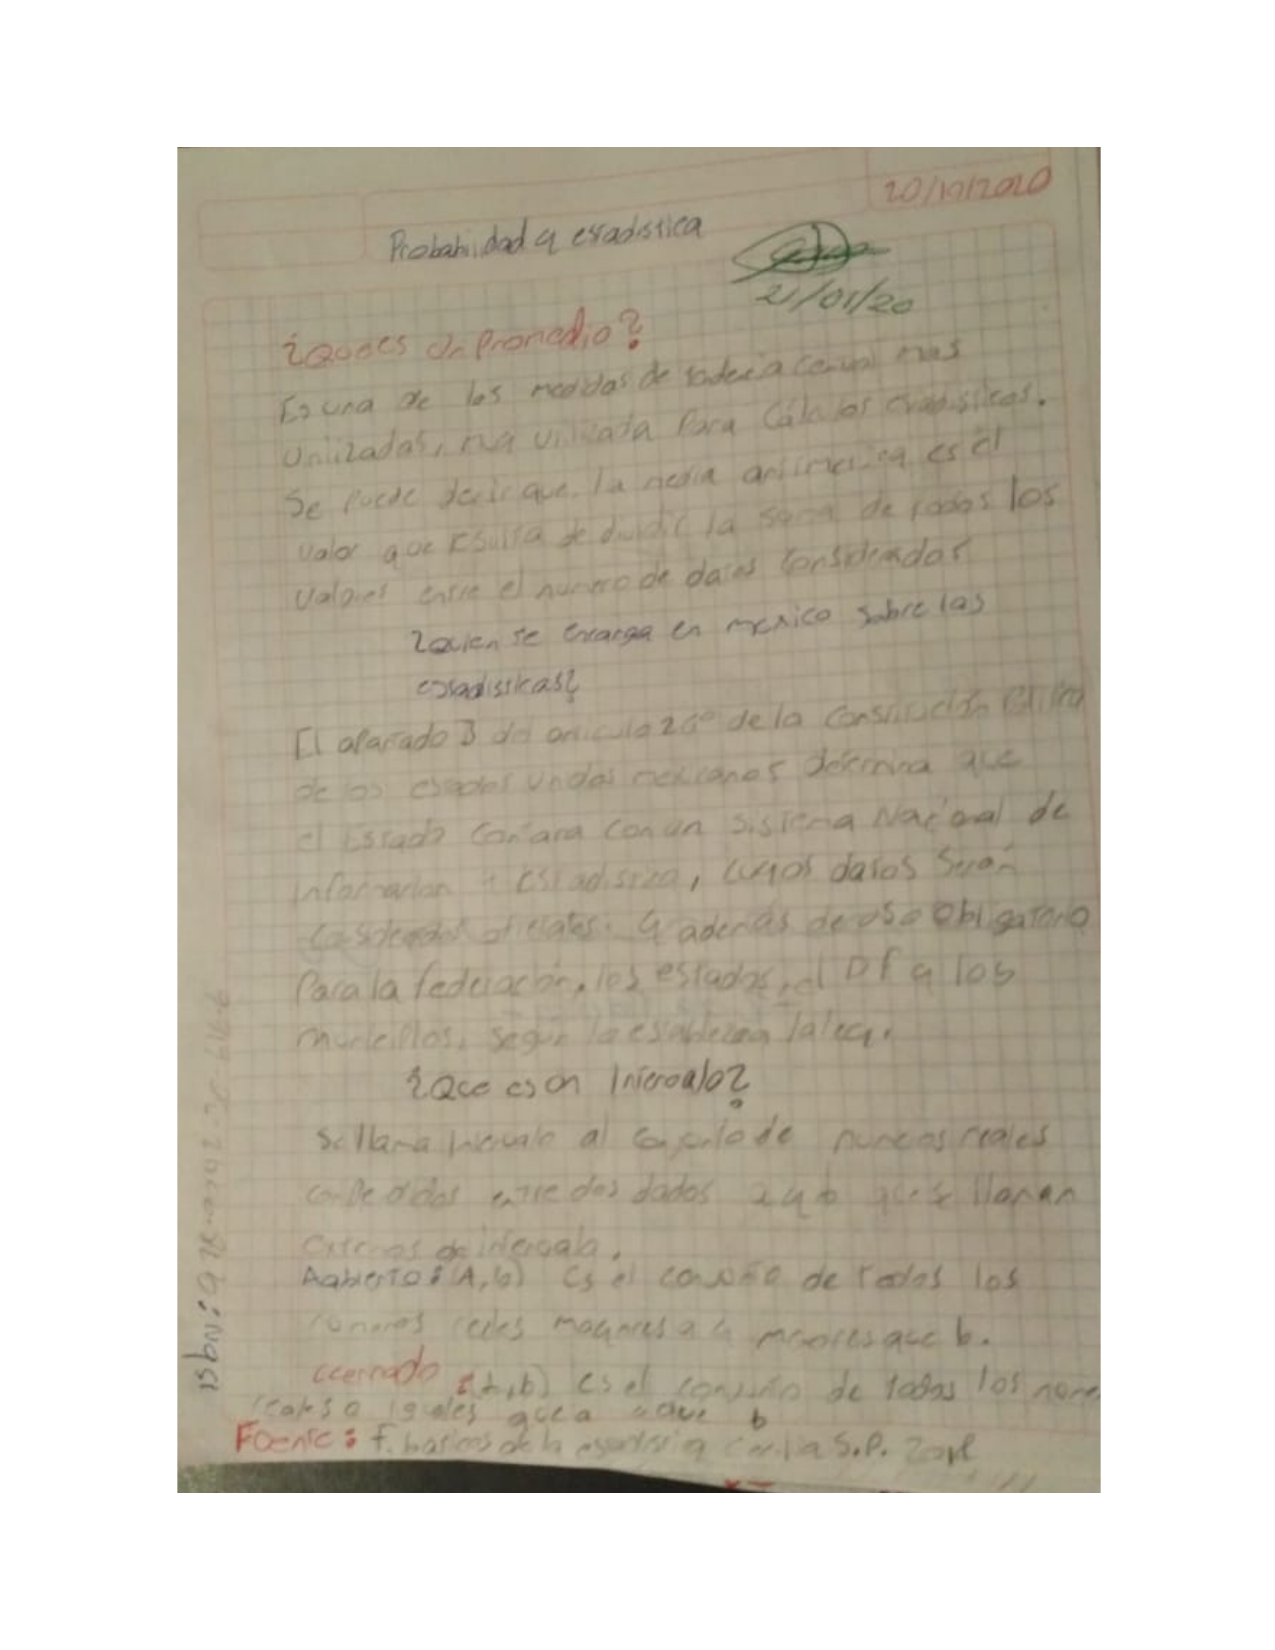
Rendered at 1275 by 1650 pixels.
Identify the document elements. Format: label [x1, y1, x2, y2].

picture [177, 147, 1101, 1493]
